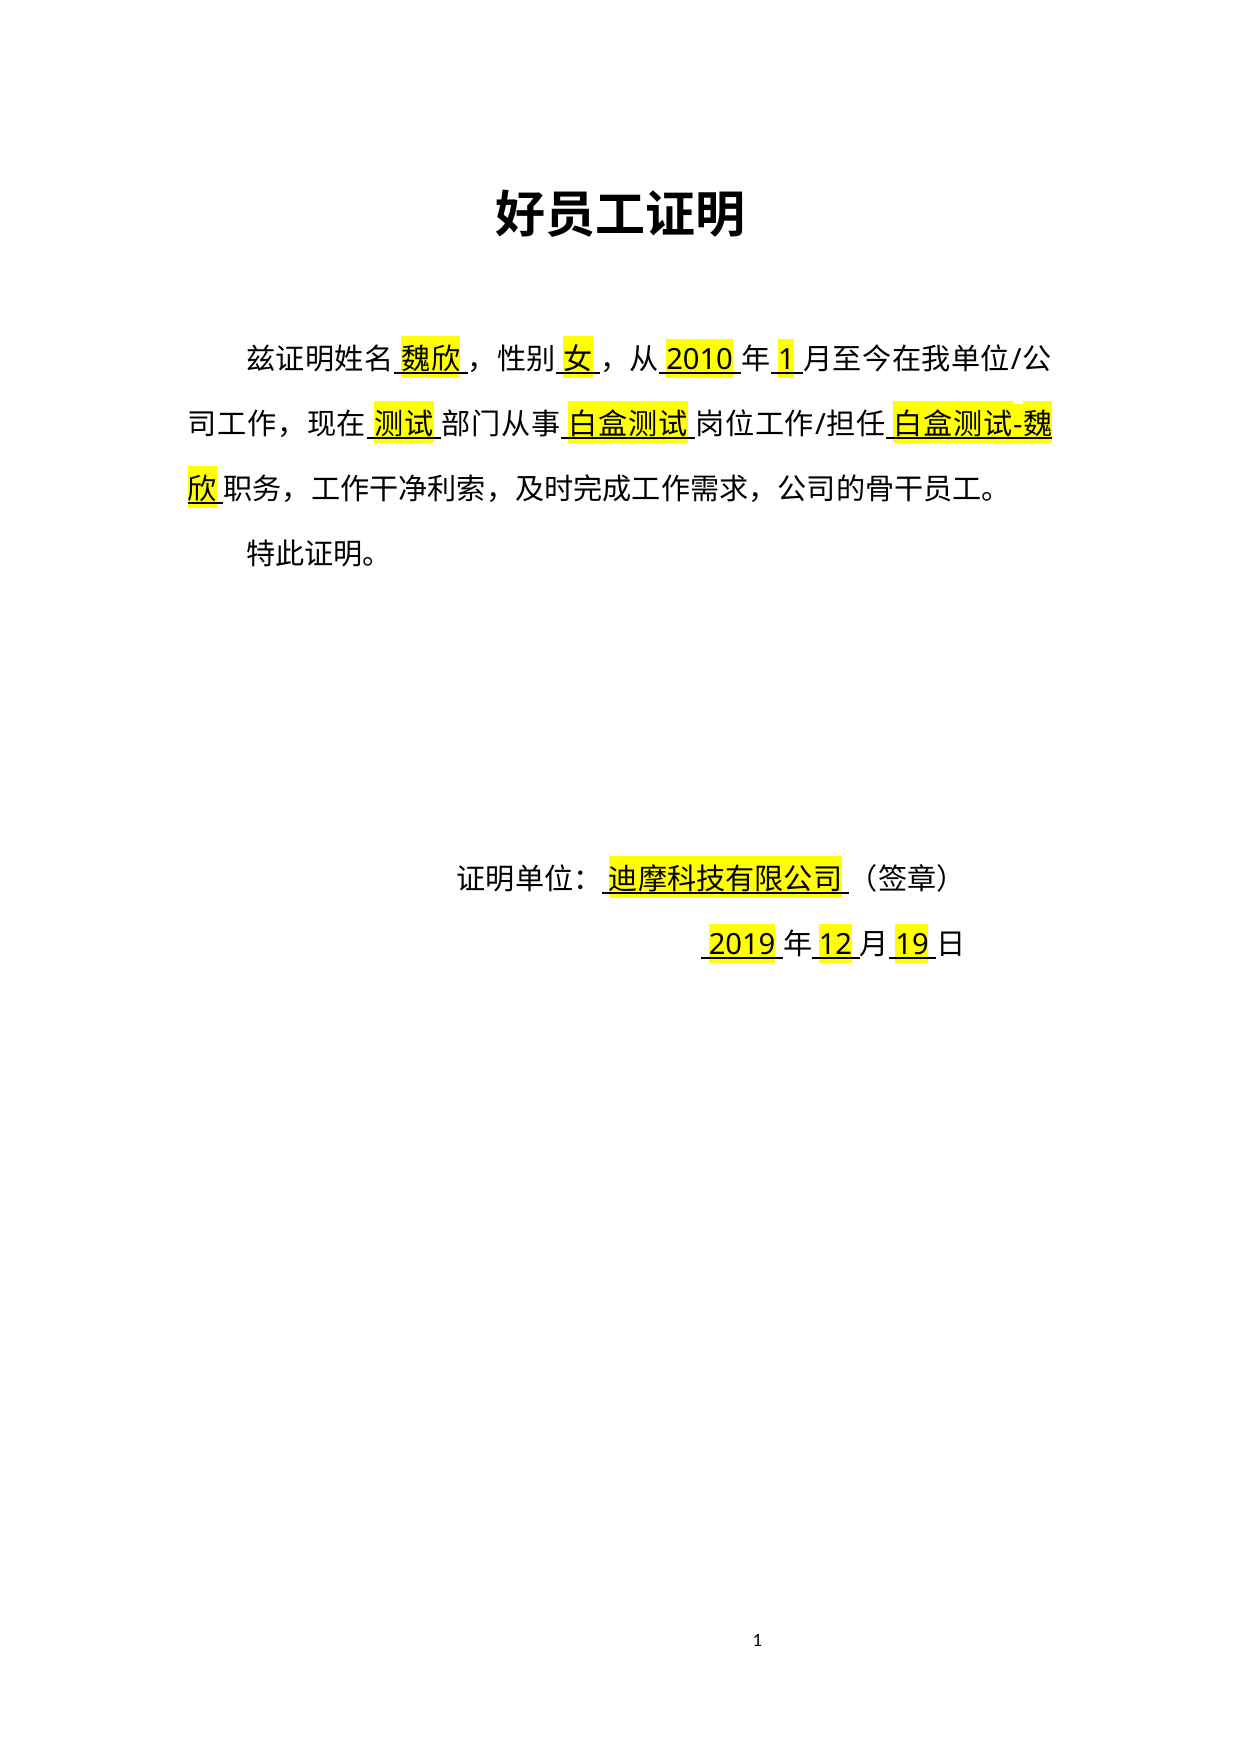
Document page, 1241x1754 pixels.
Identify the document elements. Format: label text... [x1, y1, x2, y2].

text 好员工证明 [187, 162, 1053, 259]
text 2019 年 12 月 19 日 [187, 909, 965, 974]
text 兹证明姓名 魏欣 ，性别 女 ，从 2010 年 1 月至今在我单位/公司工作，现在 测试 部门从事 白盒测试 岗位工作/担任 白盒测试-魏欣 职务，工作干净利索，及时完成工作需求，公司的骨干员工。 [187, 324, 1053, 519]
text 特此证明。 [187, 519, 1053, 584]
text 证明单位： 迪摩科技有限公司 （签章） [187, 844, 965, 909]
